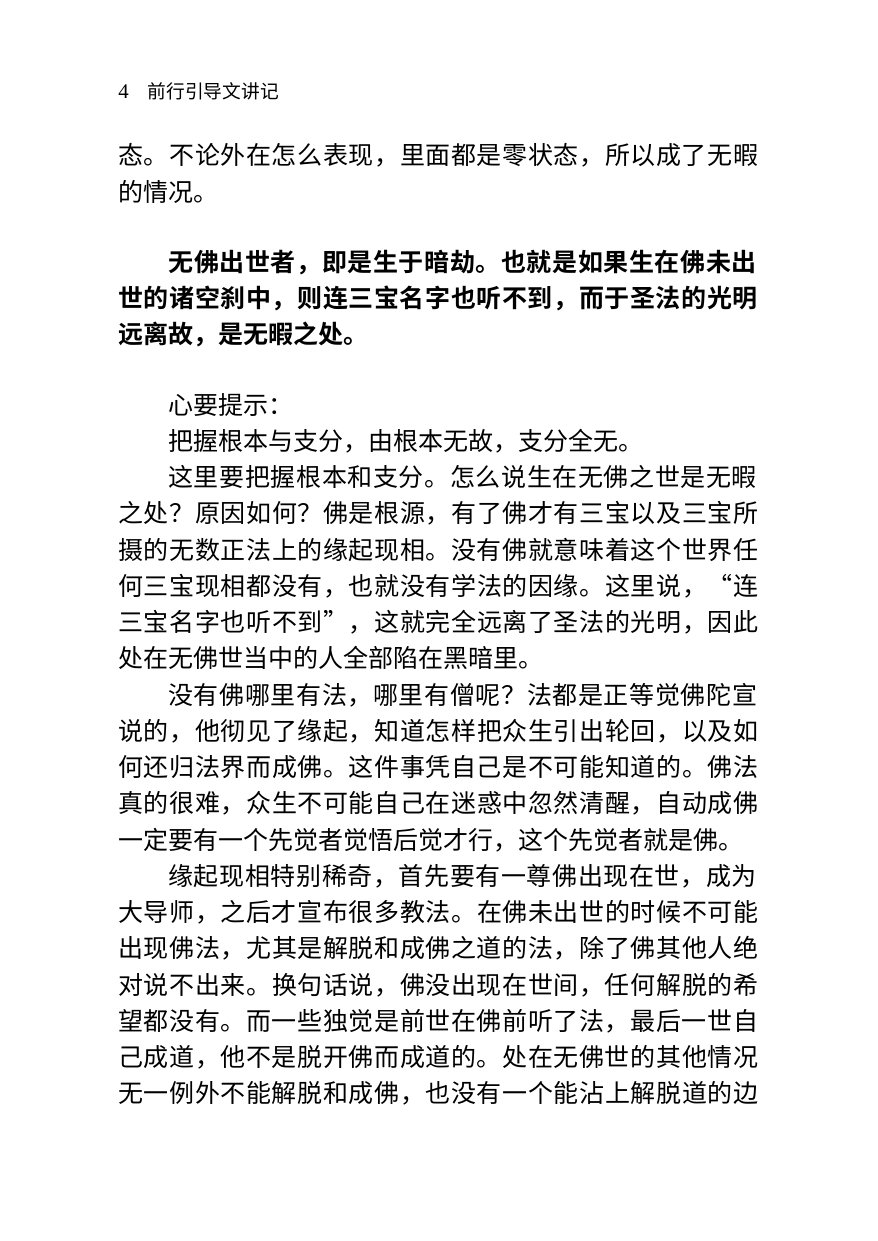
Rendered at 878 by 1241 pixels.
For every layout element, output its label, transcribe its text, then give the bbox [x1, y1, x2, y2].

text 把握根本与支分，由根本无故，支分全无。 [118, 421, 759, 458]
text 心要提示： [118, 385, 759, 421]
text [118, 856, 759, 1110]
text 这里要把握根本和支分。怎么说生在无佛之世是无暇之处？原因如何？佛是根源，有了佛才有三宝以及三宝所摄的无数正法上的缘起现相。没有佛就意味着这个世界任何三宝现相都没有，也就没有学法的因缘。这里说，“连三宝名字也听不到”，这就完全远离了圣法的光明，因此，处在无佛世当中的人全部陷在黑暗里。 [118, 458, 759, 675]
text 没有佛哪里有法，哪里有僧呢？法都是正等觉佛陀宣说的，他彻见了缘起，知道怎样把众生引出轮回，以及如何还归法界而成佛。这件事凭自己是不可能知道的。佛法真的很难，众生不可能自己在迷惑中忽然清醒，自动成佛，一定要有一个先觉者觉悟后觉才行，这个先觉者就是佛。 [118, 675, 759, 856]
text 无佛出世者，即是生于暗劫。也就是如果生在佛未出世的诸空刹中，则连三宝名字也听不到，而于圣法的光明远离故，是无暇之处。 [118, 242, 759, 351]
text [118, 136, 759, 208]
